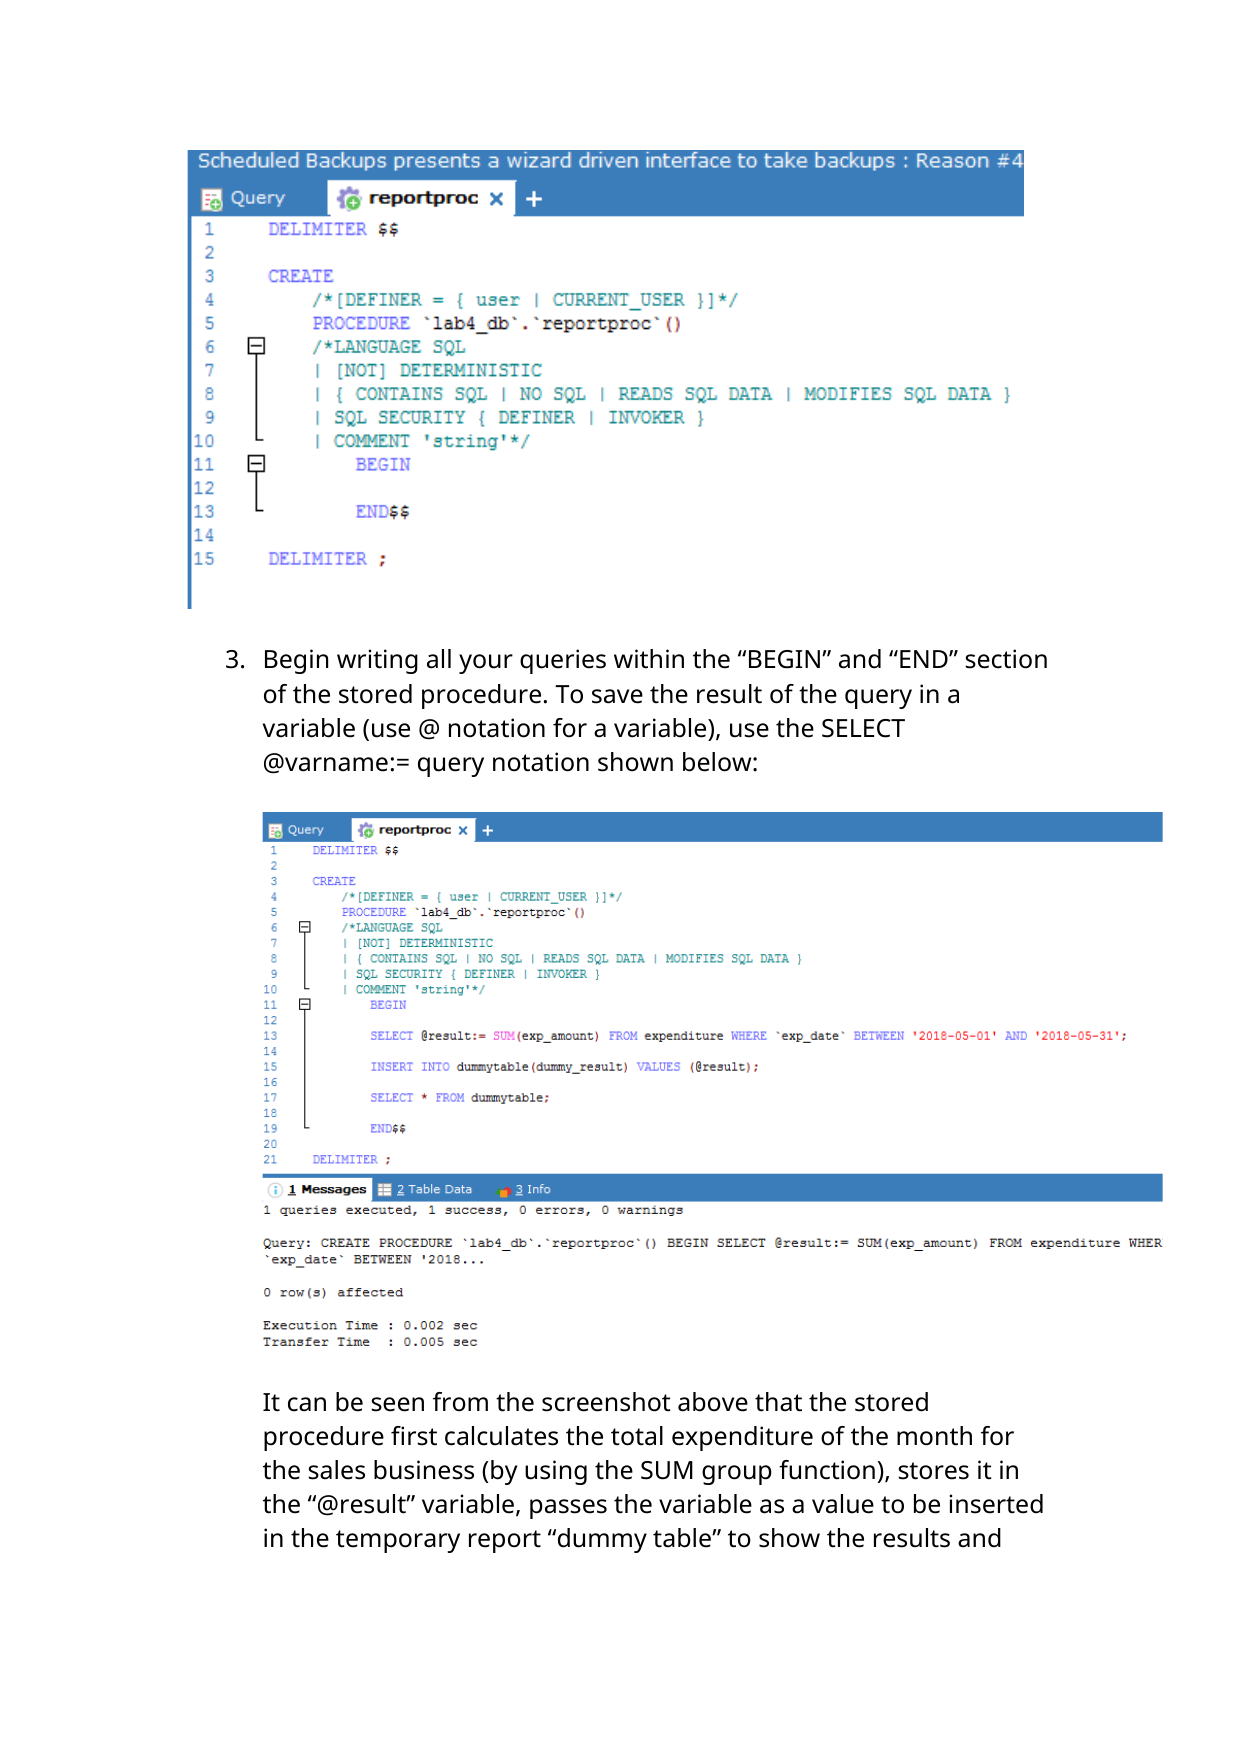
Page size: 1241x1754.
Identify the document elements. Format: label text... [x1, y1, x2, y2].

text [262, 1384, 1053, 1555]
picture [262, 812, 1163, 1351]
list Begin writing all your queries within the “BEGIN” and “END” section of the stored procedure. To save the result of the query in a variable (use @ notation for a variable), use the SELECT @varname:= query notation shown below: [225, 642, 1053, 778]
picture [187, 150, 1024, 609]
